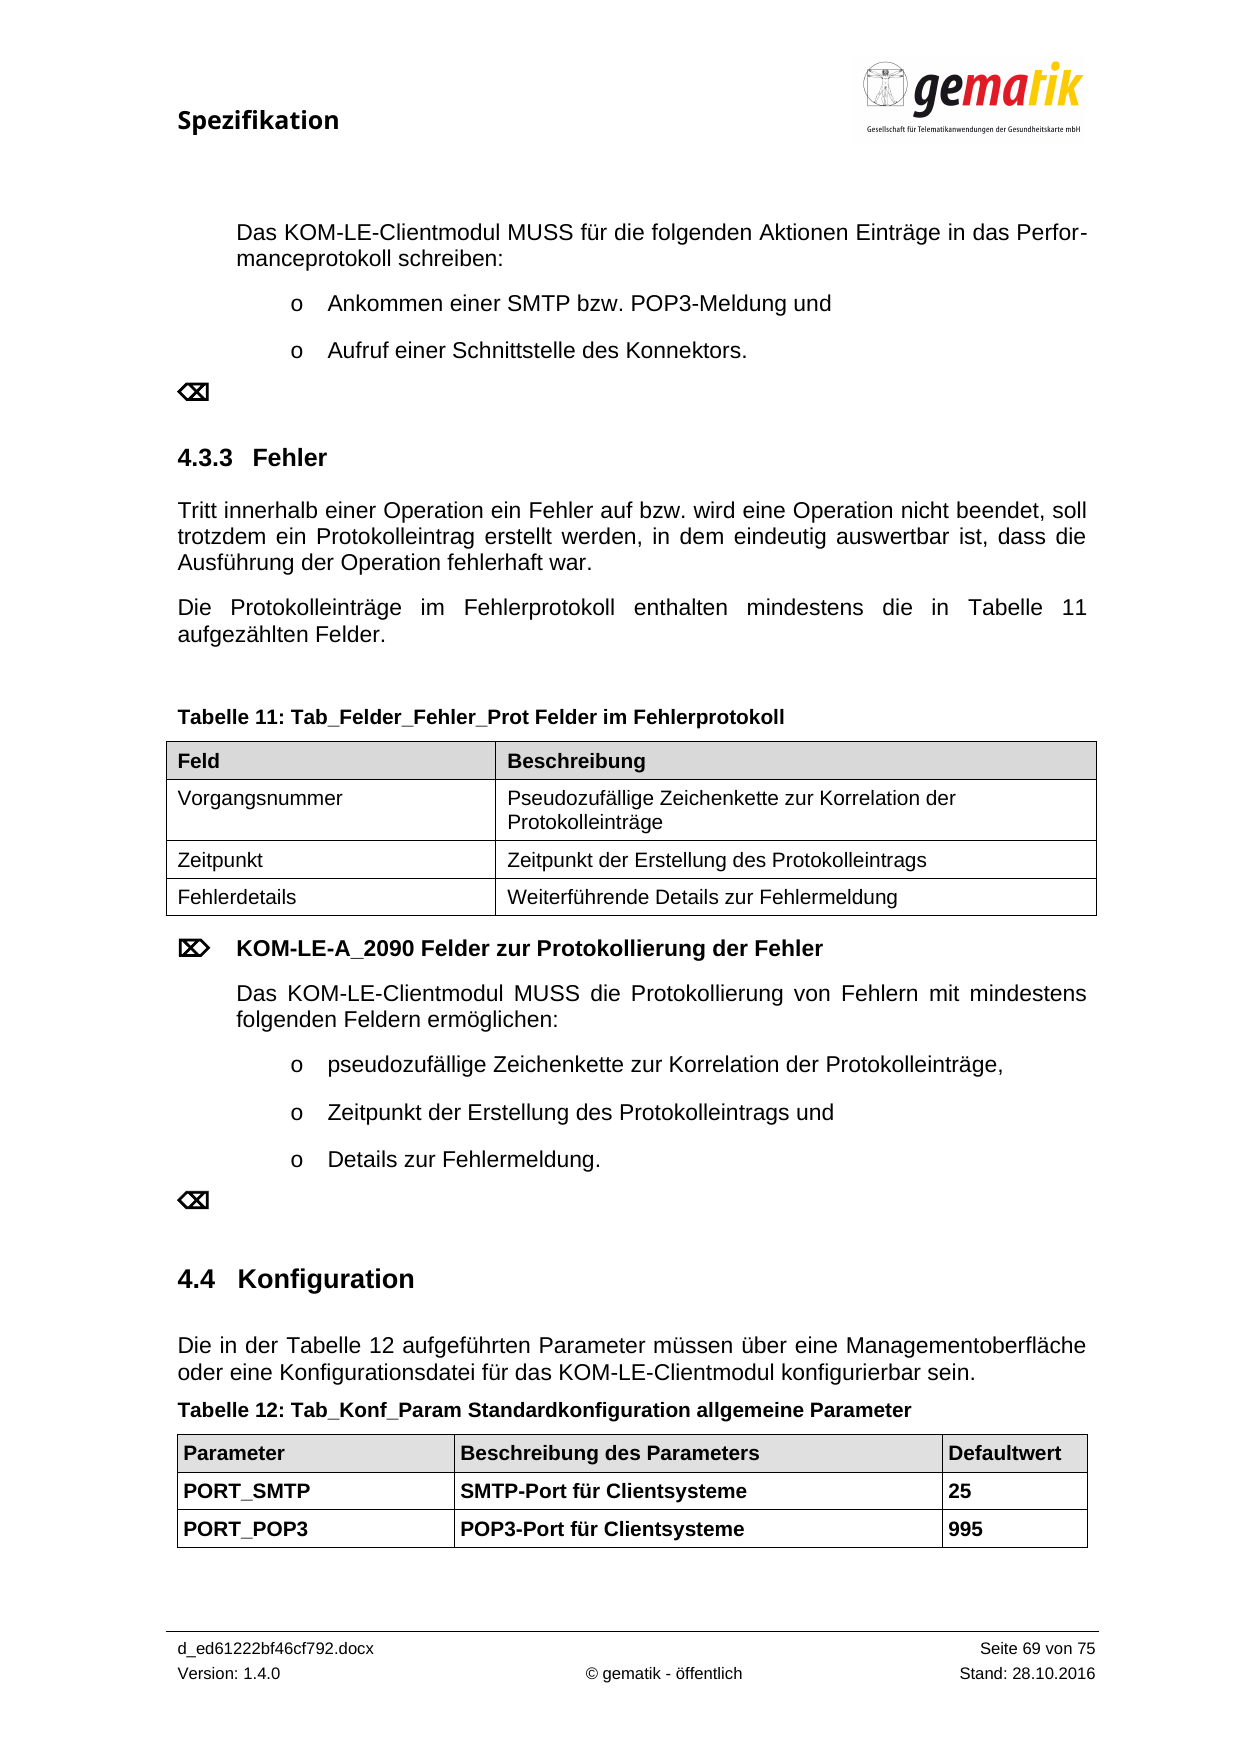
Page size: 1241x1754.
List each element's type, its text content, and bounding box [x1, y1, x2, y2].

picture [854, 56, 1086, 143]
text Das KOM-LE-Clientmodul MUSS die Protokollierung von Fehlern mit mindestens folgenden Feldern ermöglichen: [236, 980, 1087, 1033]
table_cell Pseudozufällige Zeichenkette zur Korrelation der Protokolleinträge [496, 780, 1096, 840]
table_cell Weiterführende Details zur Fehlermeldung [496, 879, 1096, 915]
table_cell PORT_POP3 [178, 1510, 454, 1547]
text Tritt innerhalb einer Operation ein Fehler auf bzw. wird eine Operation nicht beendet, soll trotzdem ein Protokolleintrag erstellt werden, in dem eindeutig auswertbar ist, dass die Ausführung der Operation fehlerhaft war. [177, 497, 1087, 576]
table_cell 25 [943, 1473, 1087, 1509]
list pseudozufällige Zeichenkette zur Korrelation der Protokolleinträge, [290, 1051, 1087, 1080]
table_cell Zeitpunkt [167, 841, 495, 878]
table_header Beschreibung [496, 742, 1096, 779]
table_header Defaultwert [943, 1435, 1087, 1472]
table_cell Zeitpunkt der Erstellung des Protokolleintrags [496, 841, 1096, 878]
table_cell POP3-Port für Clientsysteme [455, 1510, 942, 1547]
table_header Parameter [178, 1435, 454, 1472]
table_cell SMTP-Port für Clientsysteme [455, 1473, 942, 1509]
list Zeitpunkt der Erstellung des Protokolleintrags und [290, 1098, 1087, 1127]
table_header Beschreibung des Parameters [455, 1435, 942, 1472]
table_cell 995 [943, 1510, 1087, 1547]
subtitle Konfiguration [177, 1263, 1087, 1295]
text Das KOM-LE-Clientmodul MUSS für die folgenden Aktionen Einträge in das Performanceprotokoll schreiben: [236, 219, 1087, 272]
list Ankommen einer SMTP bzw. POP3-Meldung und [290, 290, 1087, 319]
text Die in der Tabelle 12 aufgeführten Parameter müssen über eine Managementoberfläche oder eine Konfigurationsdatei für das KOM-LE-Clientmodul konfigurierbar sein. [177, 1332, 1087, 1385]
table_header Feld [167, 742, 495, 779]
text Die Protokolleinträge im Fehlerprotokoll enthalten mindestens die in Tabelle 11 aufgezählten Felder. [177, 594, 1087, 647]
subtitle Fehler [177, 443, 1087, 472]
list Aufruf einer Schnittstelle des Konnektors. [290, 337, 1087, 366]
text KOM-LE-A_2090 Felder zur Protokollierung der Fehler [177, 935, 1087, 961]
list Details zur Fehlermeldung. [290, 1146, 1087, 1174]
table_cell PORT_SMTP [178, 1473, 454, 1509]
table_cell Fehlerdetails [167, 879, 495, 915]
table_cell Vorgangsnummer [167, 780, 495, 840]
